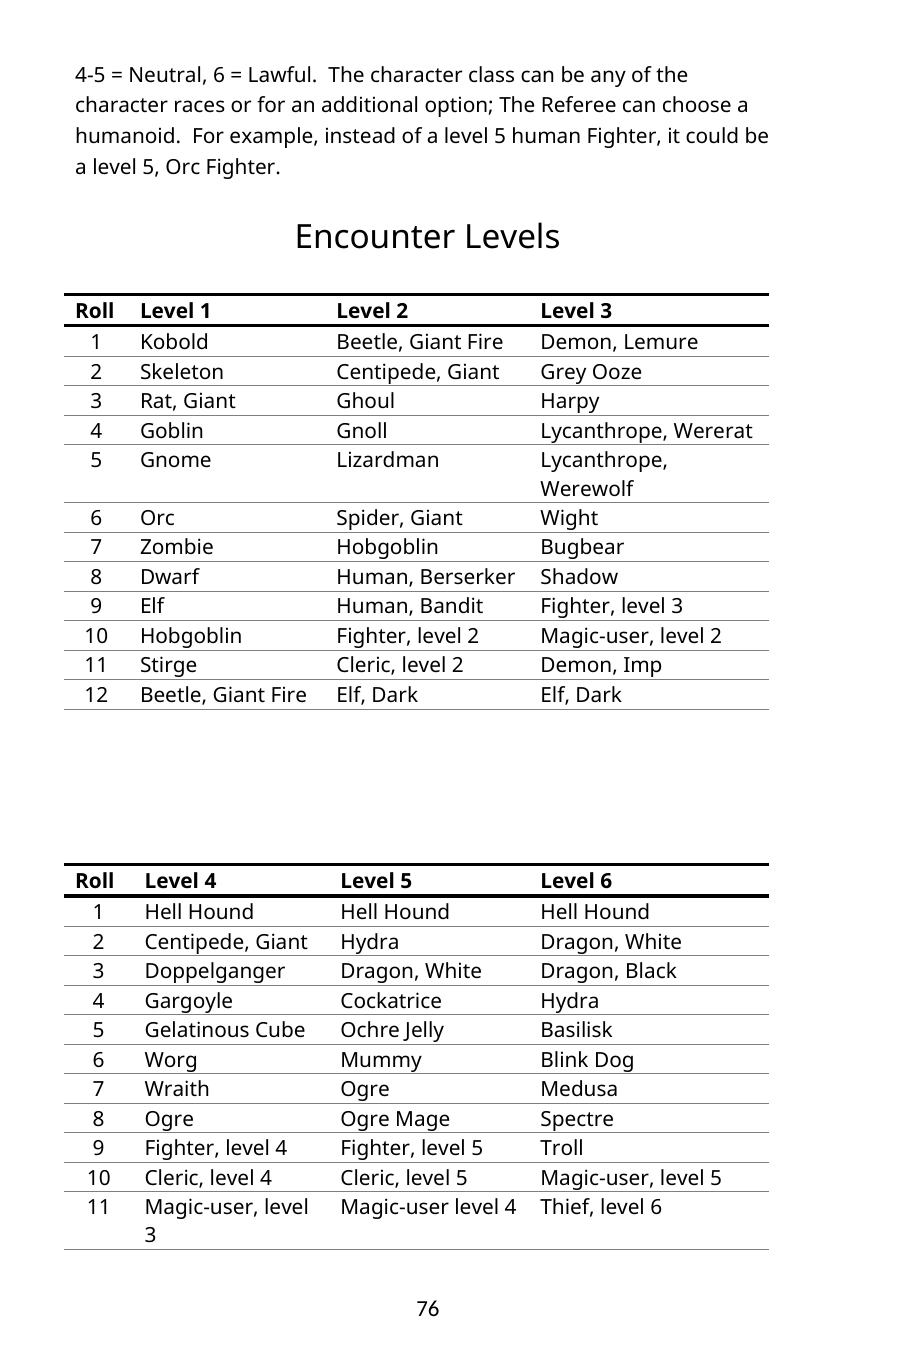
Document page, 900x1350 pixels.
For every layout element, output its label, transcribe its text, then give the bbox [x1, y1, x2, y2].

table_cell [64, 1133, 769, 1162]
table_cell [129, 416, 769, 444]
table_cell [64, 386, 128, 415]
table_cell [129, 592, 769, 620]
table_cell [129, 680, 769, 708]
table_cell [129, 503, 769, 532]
text Encounter Levels [75, 213, 780, 258]
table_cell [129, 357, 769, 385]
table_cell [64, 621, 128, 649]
text 4-5 = Neutral, 6 = Lawful. The character class can be any of the character races or for an additional option; The Referee can choose a humanoid. For example, instead of a level 5 human Fighter, it could be a level 5, Orc Fighter. [75, 60, 780, 180]
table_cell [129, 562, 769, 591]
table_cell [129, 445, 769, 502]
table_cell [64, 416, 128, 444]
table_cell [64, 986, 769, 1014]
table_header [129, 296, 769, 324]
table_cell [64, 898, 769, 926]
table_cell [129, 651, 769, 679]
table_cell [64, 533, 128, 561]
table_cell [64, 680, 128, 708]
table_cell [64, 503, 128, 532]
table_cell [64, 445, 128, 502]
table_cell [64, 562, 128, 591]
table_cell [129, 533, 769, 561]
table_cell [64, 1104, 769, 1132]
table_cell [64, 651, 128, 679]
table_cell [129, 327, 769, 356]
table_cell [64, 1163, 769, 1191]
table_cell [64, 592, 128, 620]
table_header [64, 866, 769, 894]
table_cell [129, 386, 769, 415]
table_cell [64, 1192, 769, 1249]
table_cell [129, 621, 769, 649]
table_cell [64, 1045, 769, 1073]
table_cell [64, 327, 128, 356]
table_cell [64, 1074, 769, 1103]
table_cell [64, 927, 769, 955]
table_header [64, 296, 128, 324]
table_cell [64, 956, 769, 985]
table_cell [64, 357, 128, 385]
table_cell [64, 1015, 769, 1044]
